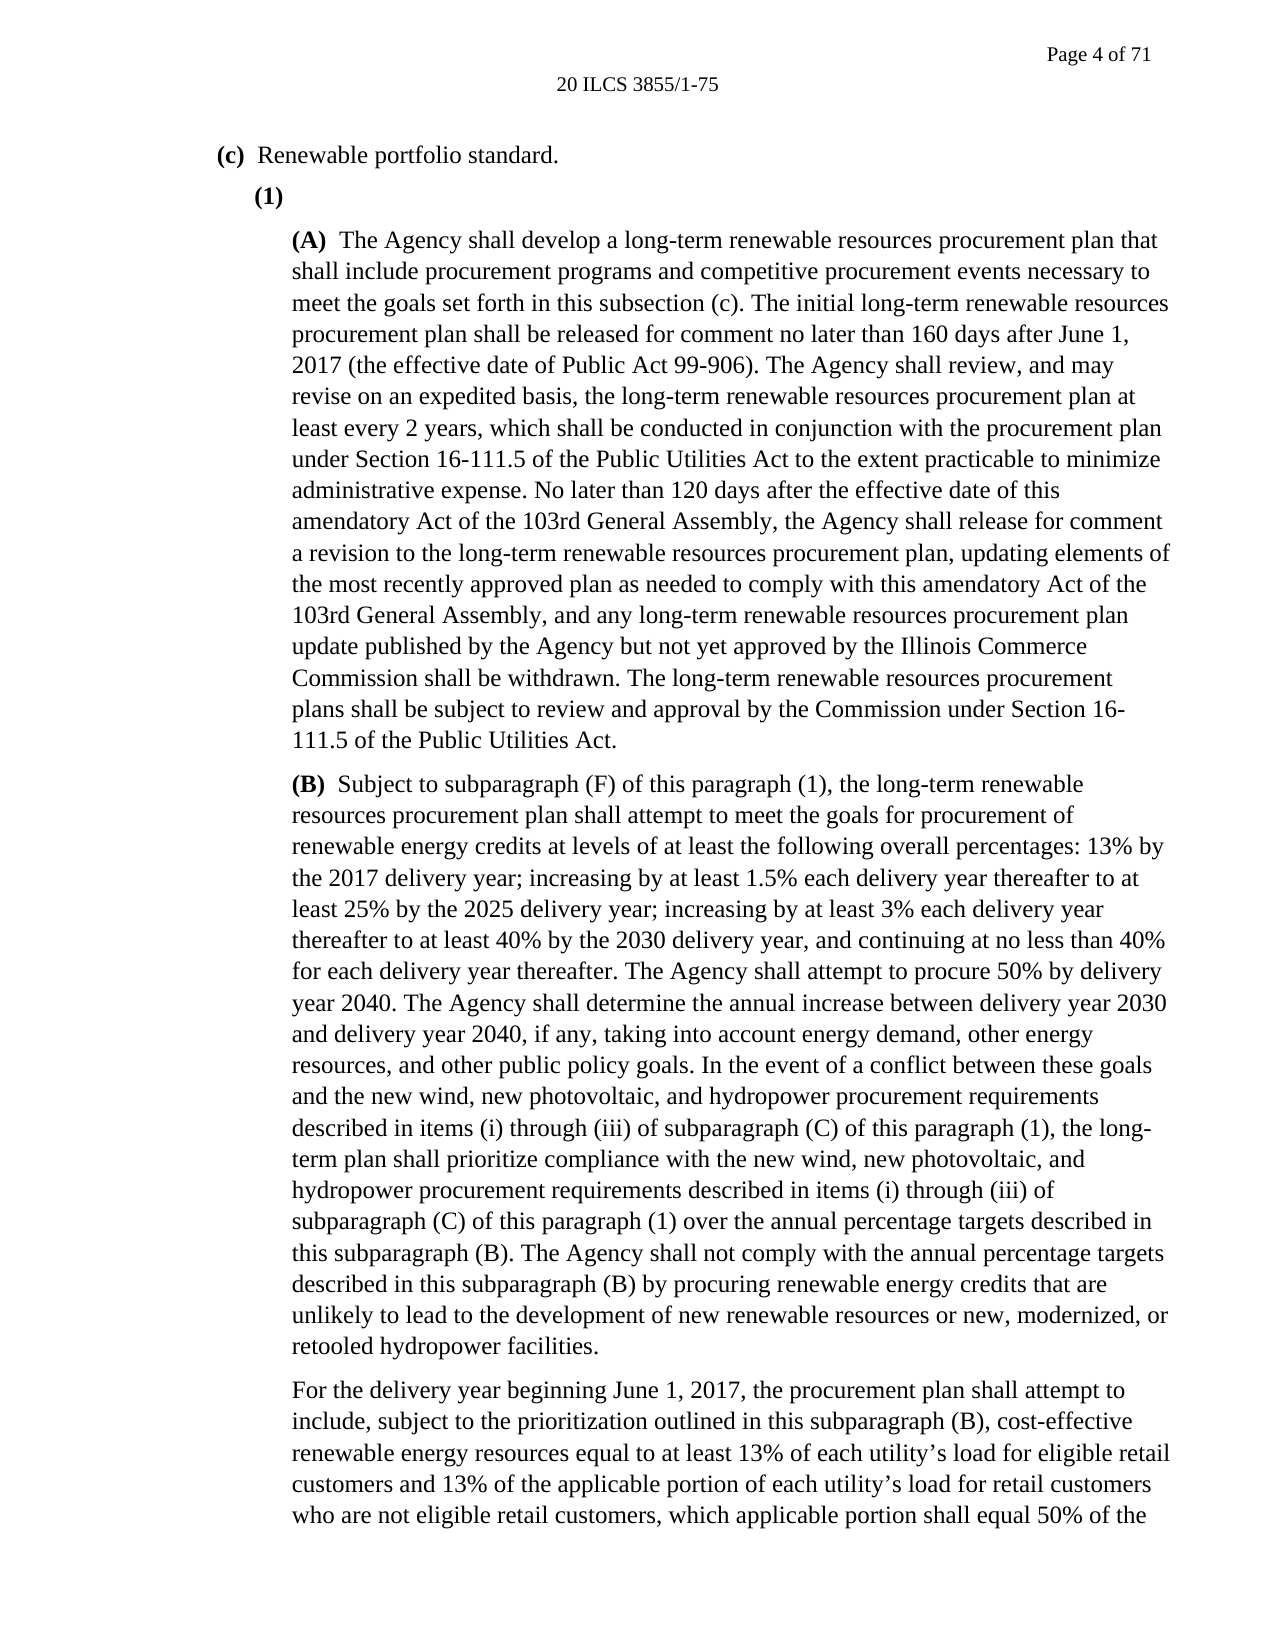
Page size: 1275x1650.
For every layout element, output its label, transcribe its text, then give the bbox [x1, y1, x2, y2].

text (A) The Agency shall develop a long-term renewable resources procurement plan that shall include procurement programs and competitive procurement events necessary to meet the goals set forth in this subsection (c). The initial long-term renewable resources procurement plan shall be released for comment no later than 160 days after June 1, 2017 (the effective date of Public Act 99-906). The Agency shall review, and may revise on an expedited basis, the long-term renewable resources procurement plan at least every 2 years, which shall be conducted in conjunction with the procurement plan under Section 16-111.5 of the Public Utilities Act to the extent practicable to minimize administrative expense. No later than 120 days after the effective date of this amendatory Act of the 103rd General Assembly, the Agency shall release for comment a revision to the long-term renewable resources procurement plan, updating elements of the most recently approved plan as needed to comply with this amendatory Act of the 103rd General Assembly, and any long-term renewable resources procurement plan update published by the Agency but not yet approved by the Illinois Commerce Commission shall be withdrawn. The long-term renewable resources procurement plans shall be subject to review and approval by the Commission under Section 16-111.5 of the Public Utilities Act. [292, 223, 1171, 754]
text (c) Renewable portfolio standard. [217, 138, 1171, 169]
text (1) [254, 181, 1171, 210]
text (B) Subject to subparagraph (F) of this paragraph (1), the long-term renewable resources procurement plan shall attempt to meet the goals for procurement of renewable energy credits at levels of at least the following overall percentages: 13% by the 2017 delivery year; increasing by at least 1.5% each delivery year thereafter to at least 25% by the 2025 delivery year; increasing by at least 3% each delivery year thereafter to at least 40% by the 2030 delivery year, and continuing at no less than 40% for each delivery year thereafter. The Agency shall attempt to procure 50% by delivery year 2040. The Agency shall determine the annual increase between delivery year 2030 and delivery year 2040, if any, taking into account energy demand, other energy resources, and other public policy goals. In the event of a conflict between these goals and the new wind, new photovoltaic, and hydropower procurement requirements described in items (i) through (iii) of subparagraph (C) of this paragraph (1), the long-term plan shall prioritize compliance with the new wind, new photovoltaic, and hydropower procurement requirements described in items (i) through (iii) of subparagraph (C) of this paragraph (1) over the annual percentage targets described in this subparagraph (B). The Agency shall not comply with the annual percentage targets described in this subparagraph (B) by procuring renewable energy credits that are unlikely to lead to the development of new renewable resources or new, modernized, or retooled hydropower facilities. [292, 766, 1171, 1360]
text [292, 1373, 1171, 1529]
